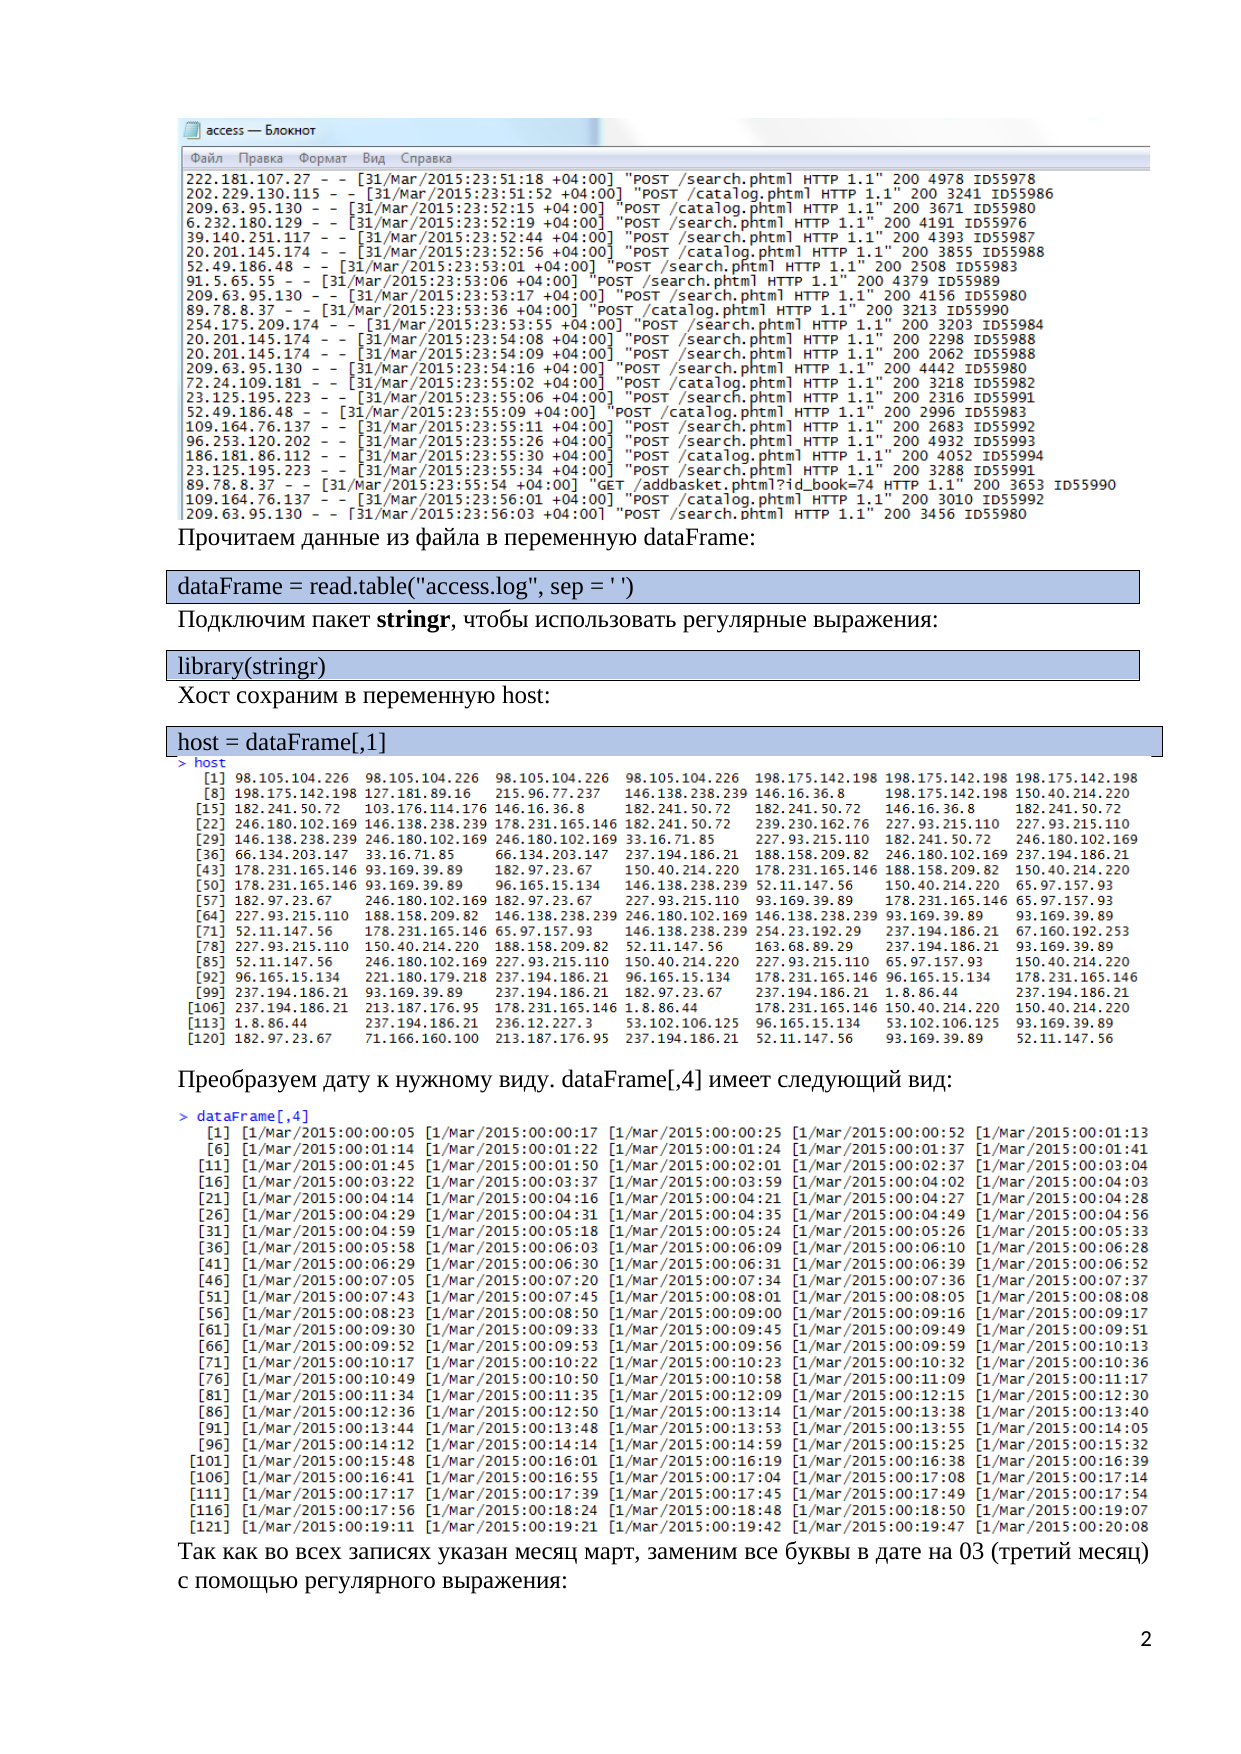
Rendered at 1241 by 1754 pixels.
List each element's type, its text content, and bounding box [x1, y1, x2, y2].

text Преобразуем дату к нужному виду. dataFrame[,4] имеет следующий вид: [177, 1064, 1152, 1093]
table_header dataFrame = read.table("access.log", sep = ' ') [167, 571, 1139, 603]
text Хост сохраним в переменную host: [177, 681, 1152, 709]
table_header host = dataFrame[,1] [167, 727, 1162, 756]
table_header library(stringr) [167, 651, 1139, 679]
text Так как во всех записях указан месяц март, заменим все буквы в дате на 03 (третий месяц) с помощью регулярного выражения: [177, 1537, 1152, 1594]
text Подключим пакет stringr, чтобы использовать регулярные выражения: [177, 604, 1152, 633]
picture [177, 1109, 1152, 1537]
picture [177, 118, 1151, 520]
text Прочитаем данные из файла в переменную dataFrame: [177, 522, 1152, 551]
picture [177, 756, 1152, 1048]
